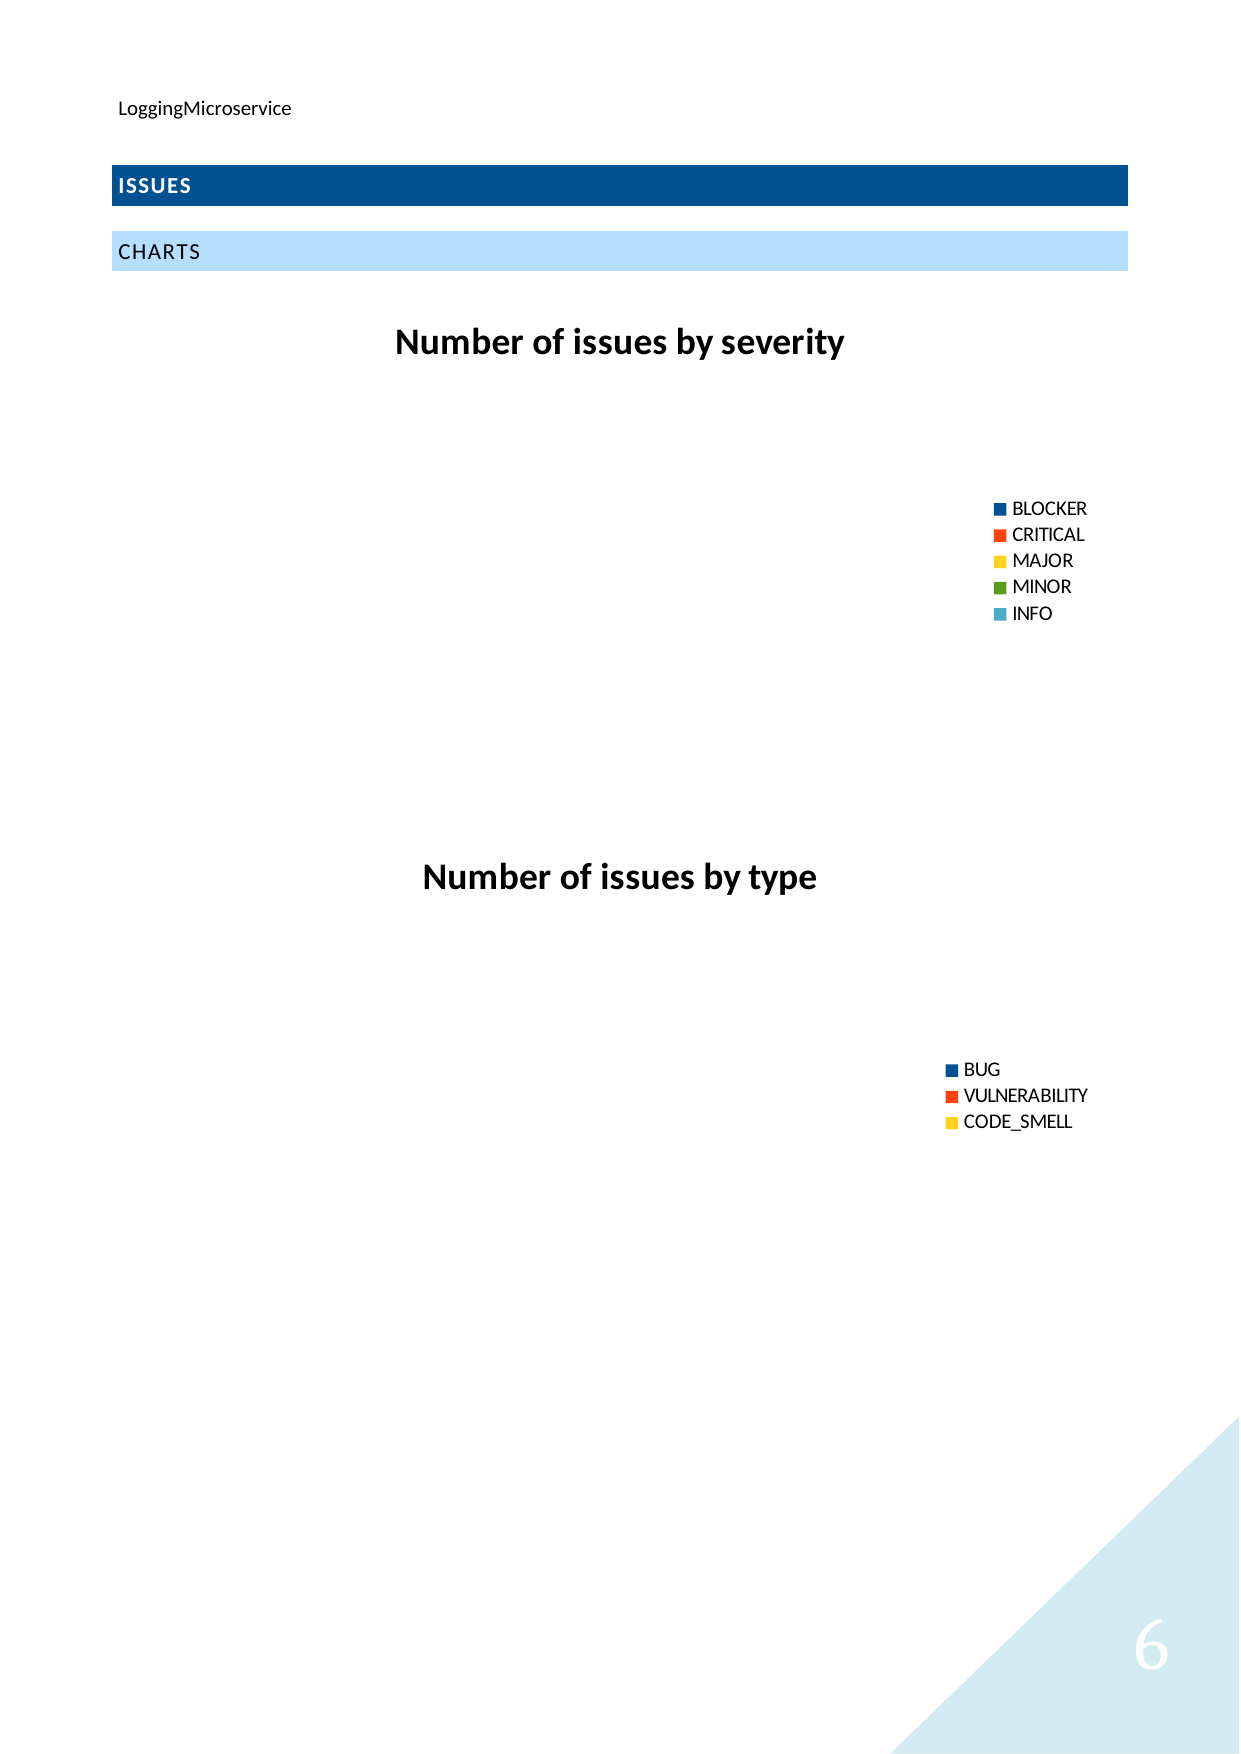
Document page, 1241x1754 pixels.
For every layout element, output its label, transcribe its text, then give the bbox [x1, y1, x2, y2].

subtitle Charts [118, 237, 1122, 265]
subtitle Issues [118, 172, 1122, 199]
